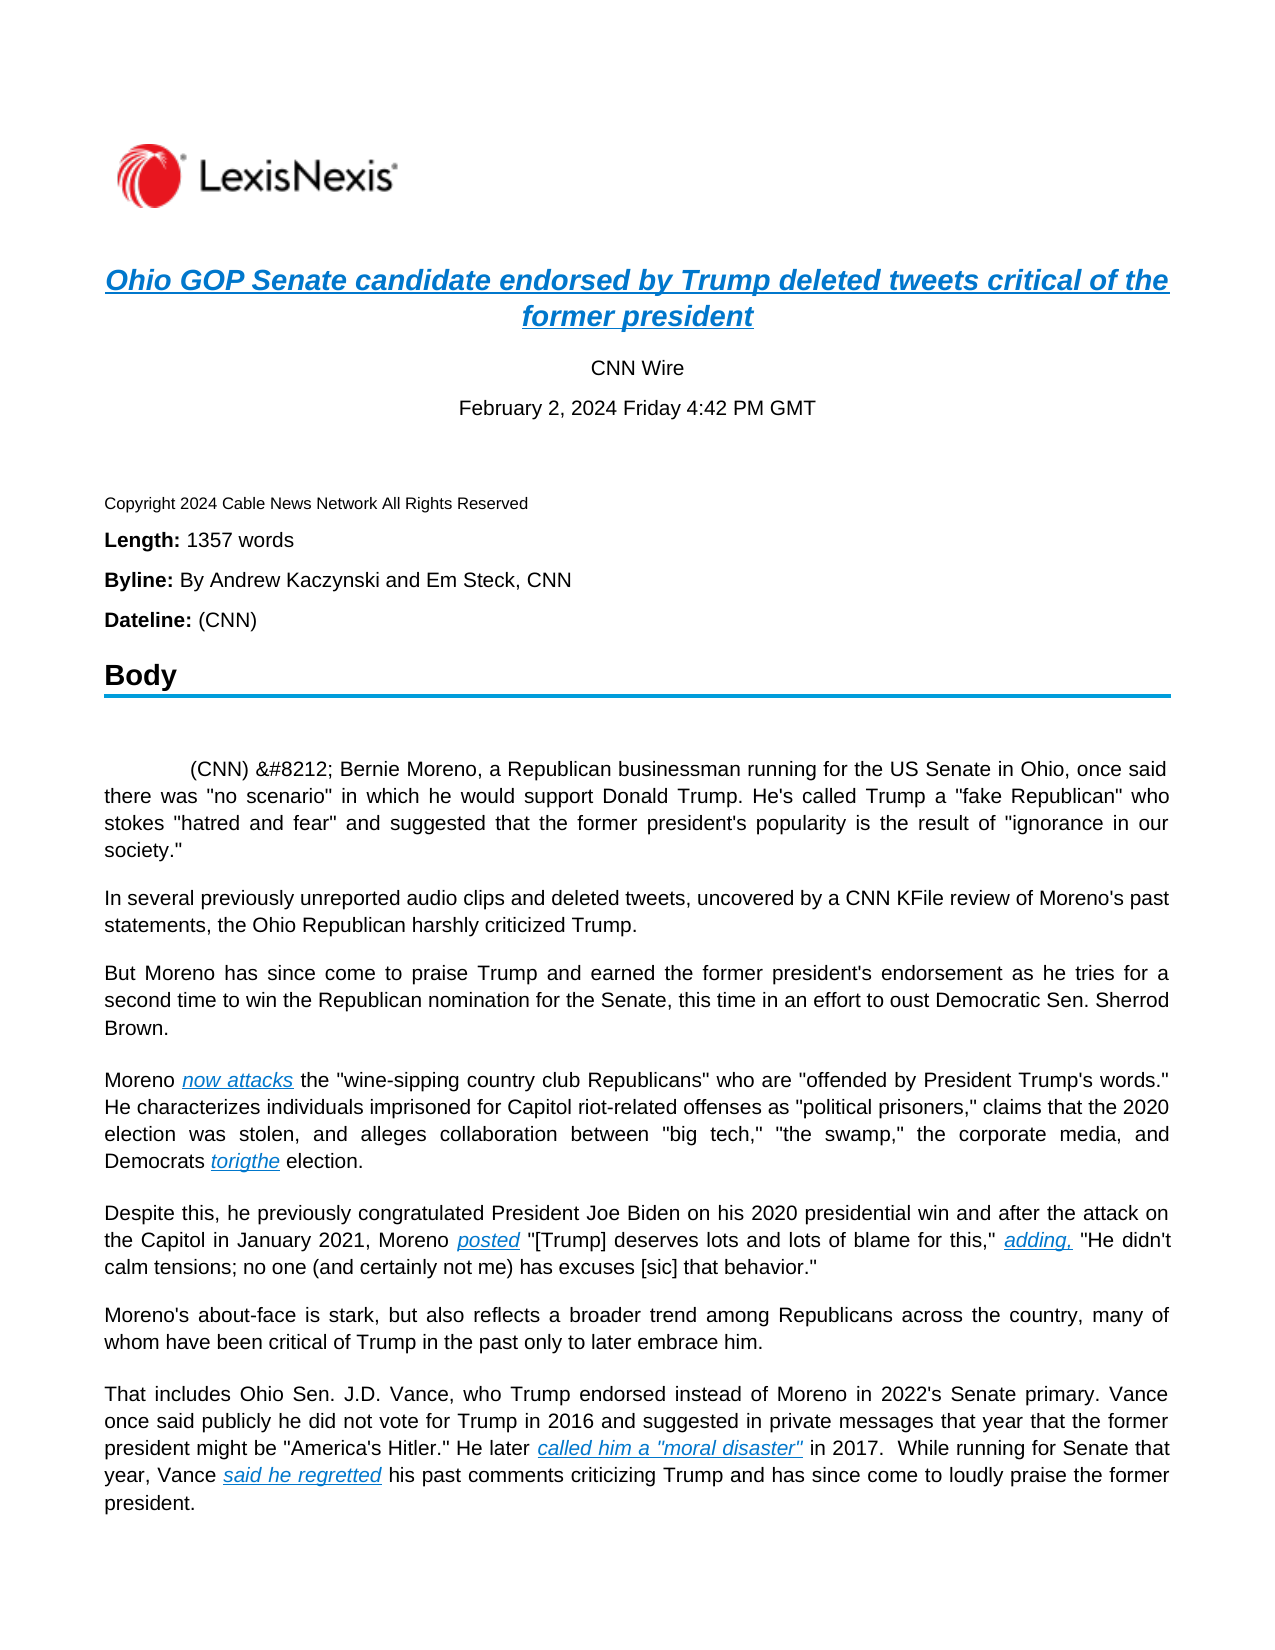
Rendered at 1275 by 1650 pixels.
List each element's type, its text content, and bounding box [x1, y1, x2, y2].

text Moreno's about-face is stark, but also reflects a broader trend among Republicans across the country, many of whom have been critical of Trump in the past only to later embrace him. [104, 1300, 1171, 1354]
text Byline: By Andrew Kaczynski and Em Steck, CNN [104, 565, 1171, 592]
text (CNN) &#8212; Bernie Moreno, a Republican businessman running for the US Senate in Ohio, once said there was "no scenario" in which he would support Donald Trump. He's called Trump a "fake Republican" who stokes "hatred and fear" and suggested that the former president's popularity is the result of "ignorance in our society." [104, 754, 1171, 862]
text Length: 1357 words [104, 525, 1171, 552]
picture [104, 144, 412, 208]
text That includes Ohio Sen. J.D. Vance, who Trump endorsed instead of Moreno in 2022's Senate primary. Vance once said publicly he did not vote for Trump in 2016 and suggested in private messages that year that the former president might be "America's Hitler." He later called him a "moral disaster" in 2017. While running for Senate that year, Vance said he regretted his past comments criticizing Trump and has since come to loudly praise the former president. [104, 1379, 1171, 1514]
text CNN Wire [104, 353, 1171, 380]
text Dateline: (CNN) [104, 604, 1171, 631]
text Copyright 2024 Cable News Network All Rights Reserved [104, 461, 1171, 513]
text Despite this, he previously congratulated President Joe Biden on his 2020 presidential win and after the attack on the Capitol in January 2021, Moreno posted "[Trump] deserves lots and lots of blame for this," adding, "He didn't calm tensions; no one (and certainly not me) has excuses [sic] that behavior." [104, 1198, 1171, 1279]
text February 2, 2024 Friday 4:42 PM GMT [104, 393, 1171, 420]
subtitle Ohio GOP Senate candidate endorsed by Trump deleted tweets critical of the former president [104, 261, 1171, 332]
text Body [104, 656, 1171, 692]
text Moreno now attacks the "wine-sipping country club Republicans" who are "offended by President Trump's words." He characterizes individuals imprisoned for Capitol riot-related offenses as "political prisoners," claims that the 2020 election was stolen, and alleges collaboration between "big tech," "the swamp," the corporate media, and Democrats torigthe election. [104, 1064, 1171, 1173]
text In several previously unreported audio clips and deleted tweets, uncovered by a CNN KFile review of Moreno's past statements, the Ohio Republican harshly criticized Trump. [104, 883, 1171, 937]
text But Moreno has since come to praise Trump and earned the former president's endorsement as he tries for a second time to win the Republican nomination for the Senate, this time in an effort to oust Democratic Sen. Sherrod Brown. [104, 958, 1171, 1039]
